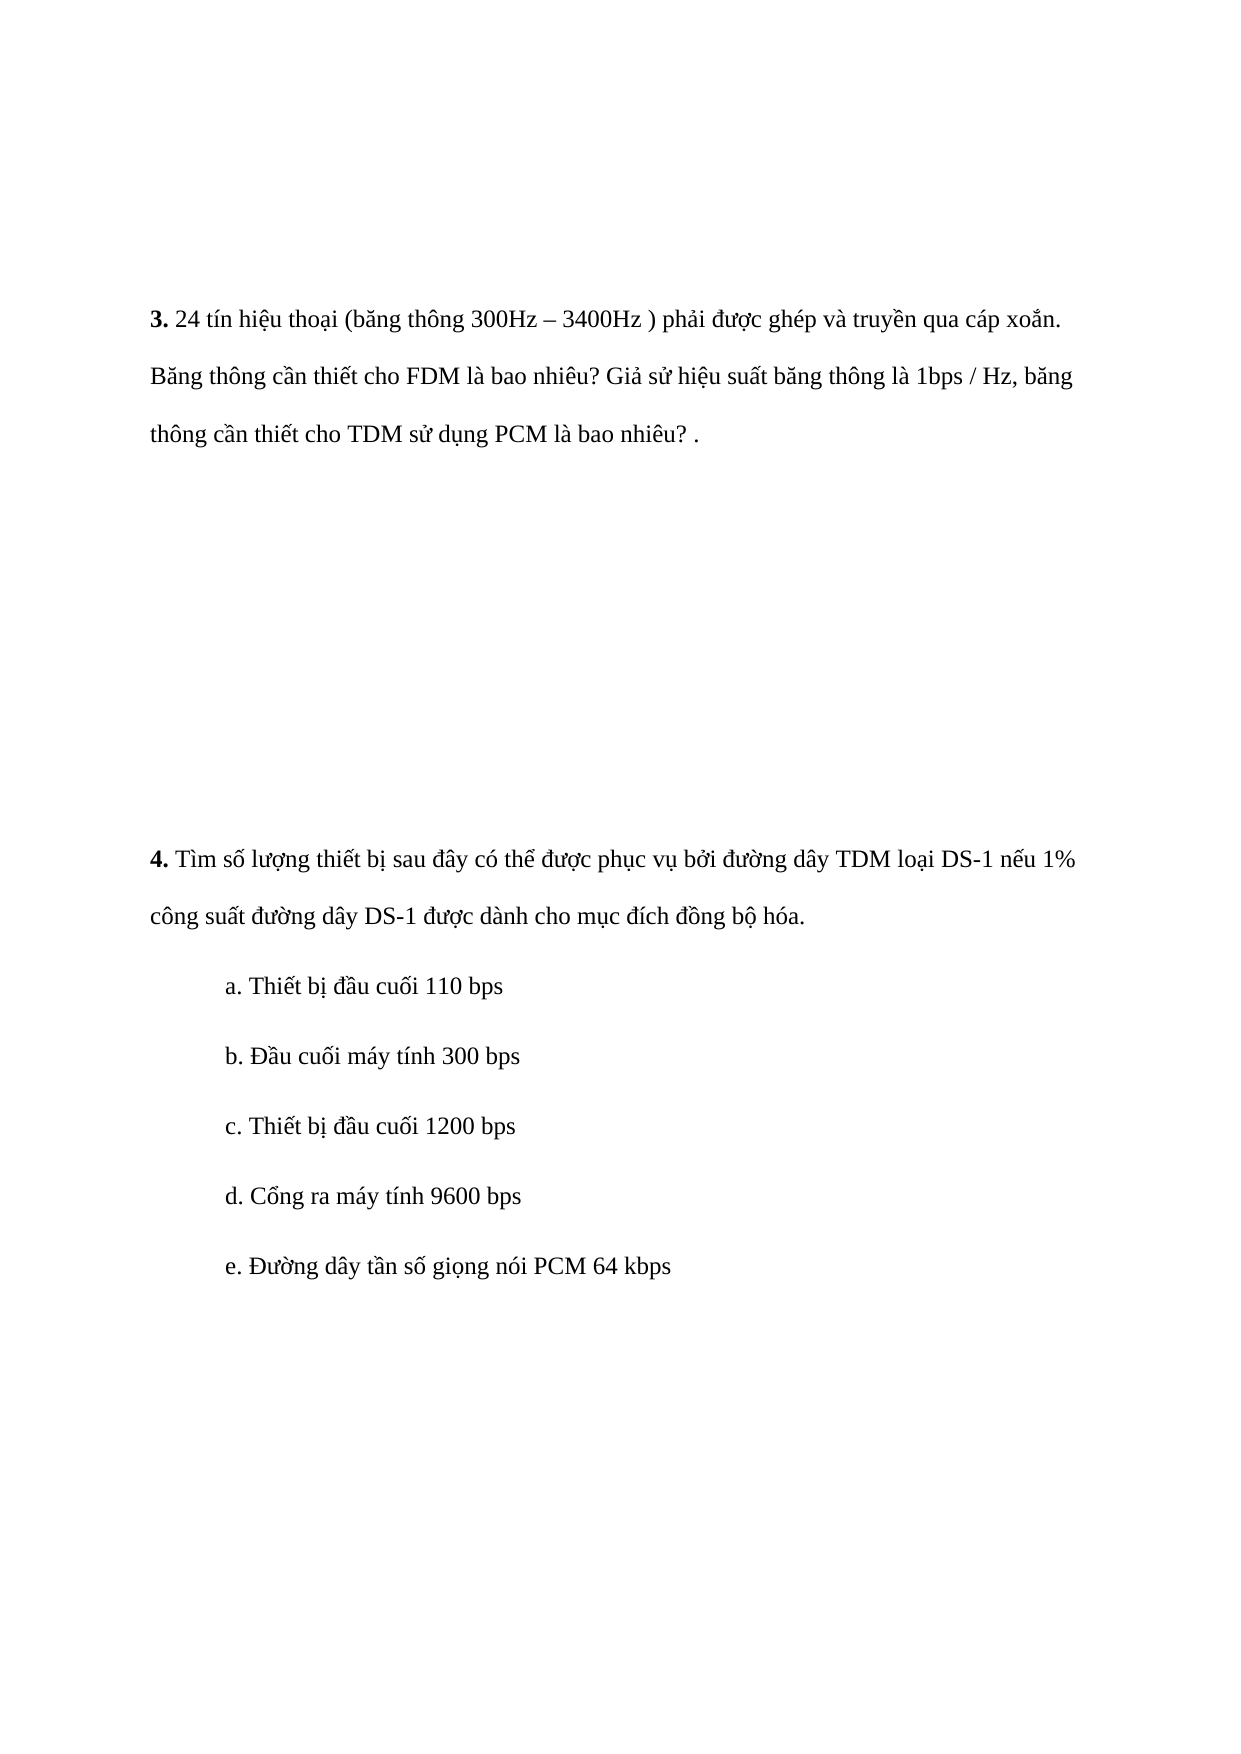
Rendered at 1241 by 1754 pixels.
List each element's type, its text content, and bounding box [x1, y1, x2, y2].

text d. Cổng ra máy tính 9600 bps [150, 1181, 1090, 1210]
text c. Thiết bị đầu cuối 1200 bps [150, 1111, 1090, 1140]
text 4. Tìm số lượng thiết bị sau đây có thể được phục vụ bởi đường dây TDM loại DS-1 nếu 1% công suất đường dây DS-1 được dành cho mục đích đồng bộ hóa. [150, 844, 1090, 930]
text e. Đường dây tần số giọng nói PCM 64 kbps [150, 1251, 1090, 1280]
text b. Đầu cuối máy tính 300 bps [150, 1041, 1090, 1070]
text 3. 24 tín hiệu thoại (băng thông 300Hz – 3400Hz ) phải được ghép và truyền qua cáp xoắn. Băng thông cần thiết cho FDM là bao nhiêu? Giả sử hiệu suất băng thông là 1bps / Hz, băng thông cần thiết cho TDM sử dụng PCM là bao nhiêu? . [150, 304, 1090, 447]
text a. Thiết bị đầu cuối 110 bps [150, 971, 1090, 1000]
